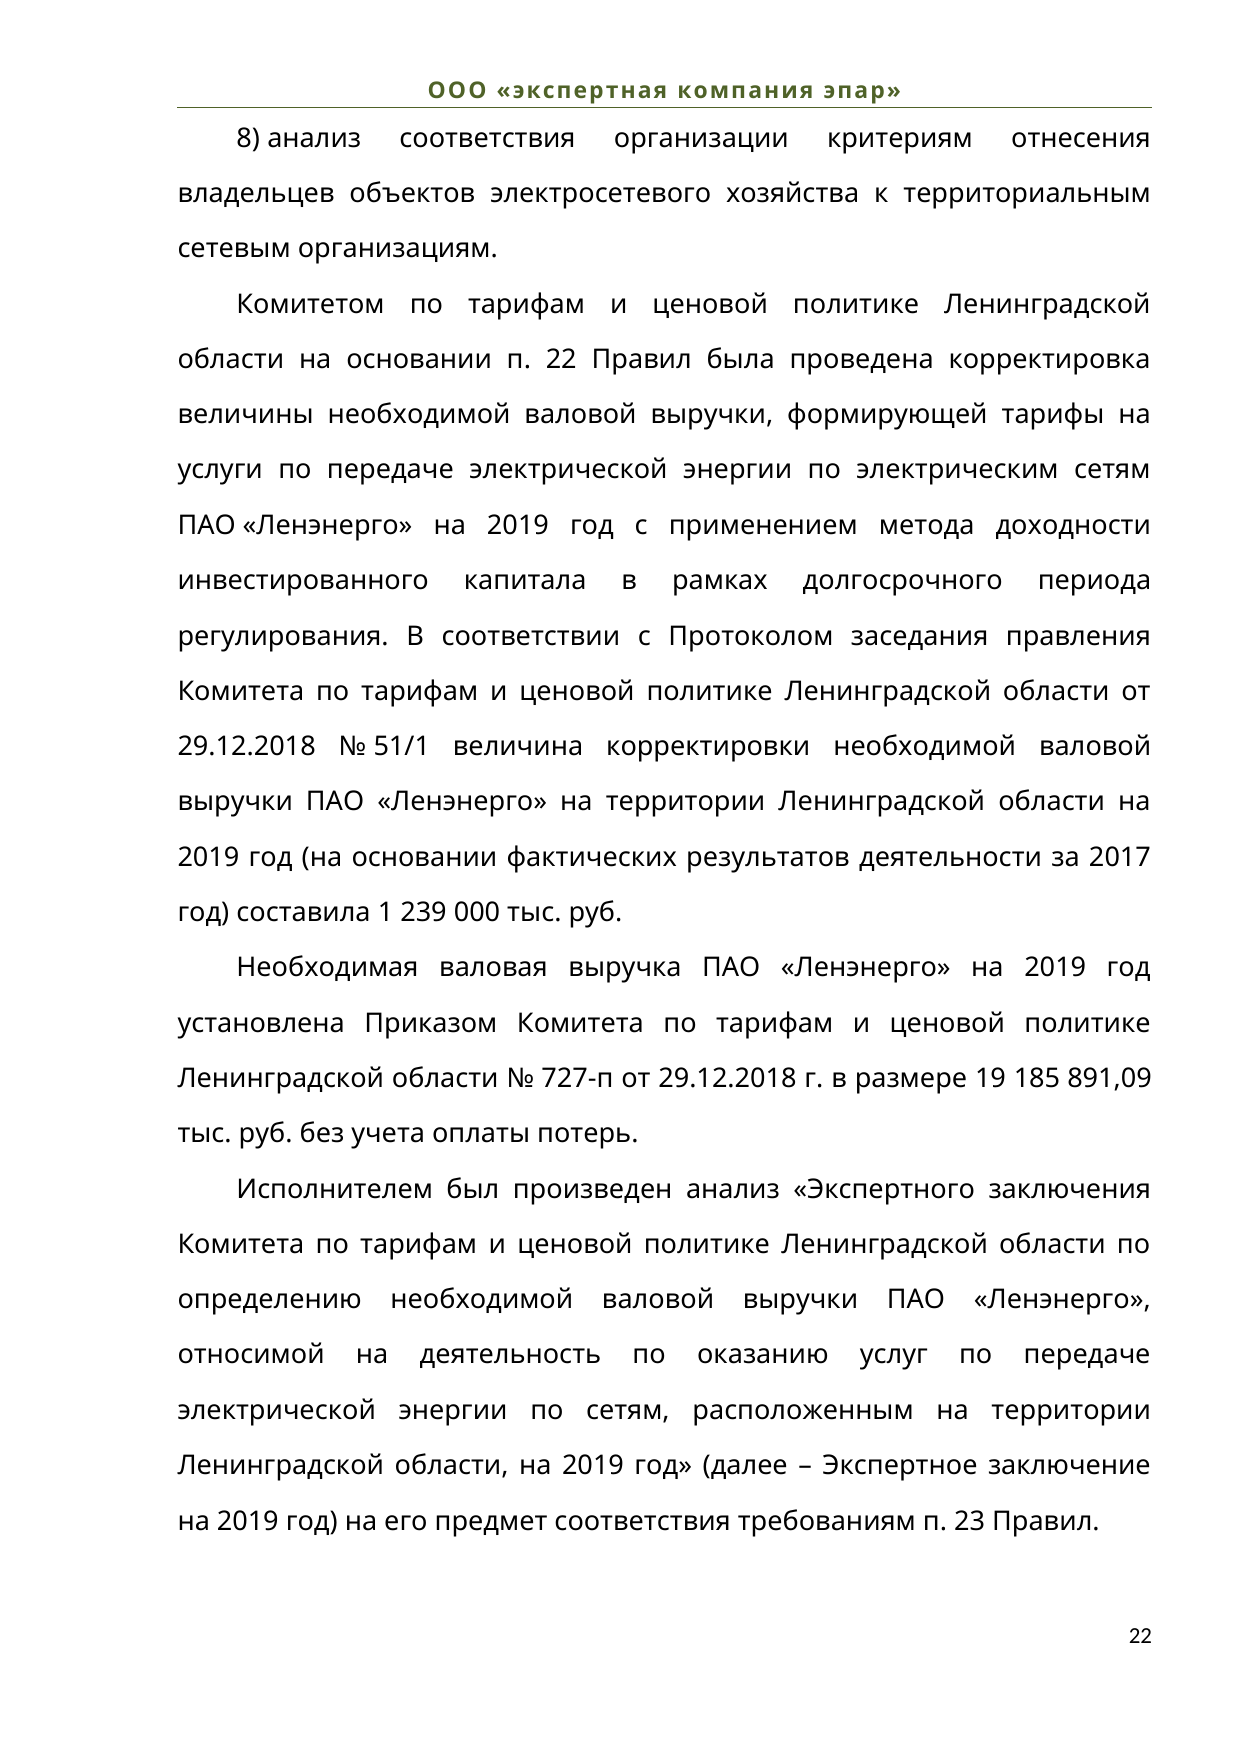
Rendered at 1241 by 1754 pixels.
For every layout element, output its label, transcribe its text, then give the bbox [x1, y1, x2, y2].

text 8) анализ соответствия организации критериям отнесения владельцев объектов электросетевого хозяйства к территориальным сетевым организациям. [177, 118, 1152, 266]
text Комитетом по тарифам и ценовой политике Ленинградской области на основании п. 22 Правил была проведена корректировка величины необходимой валовой выручки, формирующей тарифы на услуги по передаче электрической энергии по электрическим сетям ПАО «Ленэнерго» на 2019 год с применением метода доходности инвестированного капитала в рамках долгосрочного периода регулирования. В соответствии с Протоколом заседания правления Комитета по тарифам и ценовой политике Ленинградской области от 29.12.2018 № 51/1 величина корректировки необходимой валовой выручки ПАО «Ленэнерго» на территории Ленинградской области на 2019 год (на основании фактических результатов деятельности за 2017 год) составила 1 239 000 тыс. руб. [177, 284, 1152, 929]
text Необходимая валовая выручка ПАО «Ленэнерго» на 2019 год установлена Приказом Комитета по тарифам и ценовой политике Ленинградской области № 727-п от 29.12.2018 г. в размере 19 185 891,09 тыс. руб. без учета оплаты потерь. [177, 948, 1152, 1151]
text Исполнителем был произведен анализ «Экспертного заключения Комитета по тарифам и ценовой политике Ленинградской области по определению необходимой валовой выручки ПАО «Ленэнерго», относимой на деятельность по оказанию услуг по передаче электрической энергии по сетям, расположенным на территории Ленинградской области, на 2019 год» (далее – Экспертное заключение на 2019 год) на его предмет соответствия требованиям п. 23 Правил. [177, 1169, 1152, 1538]
